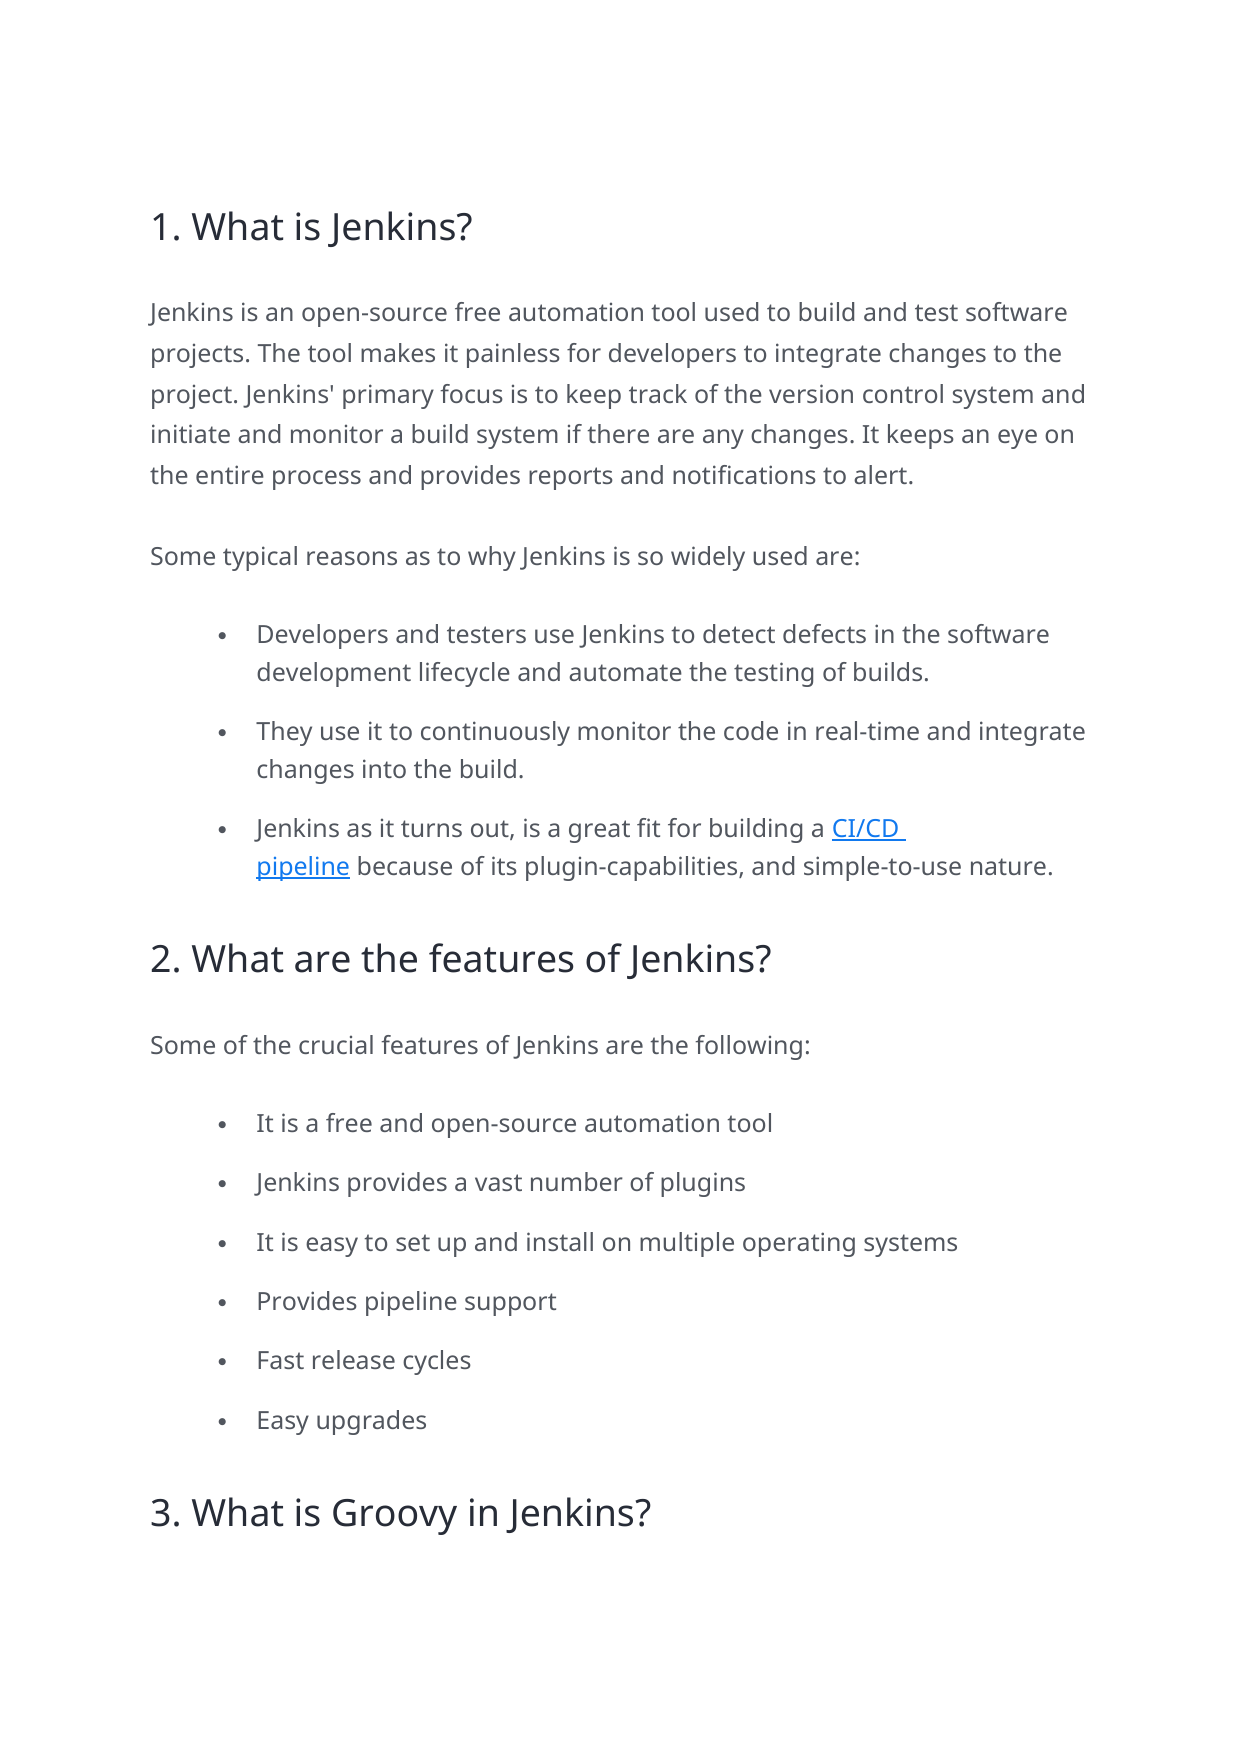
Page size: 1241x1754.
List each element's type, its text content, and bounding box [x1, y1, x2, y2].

list Developers and testers use Jenkins to detect defects in the software development lifecycle and automate the testing of builds. [219, 613, 1090, 688]
list Easy upgrades [219, 1399, 1090, 1436]
text Jenkins is an open-source free automation tool used to build and test software projects. The tool makes it painless for developers to integrate changes to the project. Jenkins' primary focus is to keep track of the version control system and initiate and monitor a build system if there are any changes. It keeps an eye on the entire process and provides reports and notifications to alert. [150, 288, 1090, 492]
text Some typical reasons as to why Jenkins is so widely used are: [150, 532, 1090, 573]
list Jenkins provides a vast number of plugins [219, 1161, 1090, 1199]
text 3. What is Groovy in Jenkins? [150, 1486, 1090, 1537]
list It is easy to set up and install on multiple operating systems [219, 1221, 1090, 1258]
list It is a free and open-source automation tool [219, 1102, 1090, 1139]
text Some of the crucial features of Jenkins are the following: [150, 1021, 1090, 1061]
text 1. What is Jenkins? [150, 200, 1090, 251]
list Fast release cycles [219, 1339, 1090, 1377]
list Provides pipeline support [219, 1280, 1090, 1318]
list They use it to continuously monitor the code in real-time and integrate changes into the build. [219, 710, 1090, 785]
list Jenkins as it turns out, is a great fit for building a CI/CD pipeline because of its plugin-capabilities, and simple-to-use nature. [219, 807, 1090, 882]
text 2. What are the features of Jenkins? [150, 932, 1090, 983]
